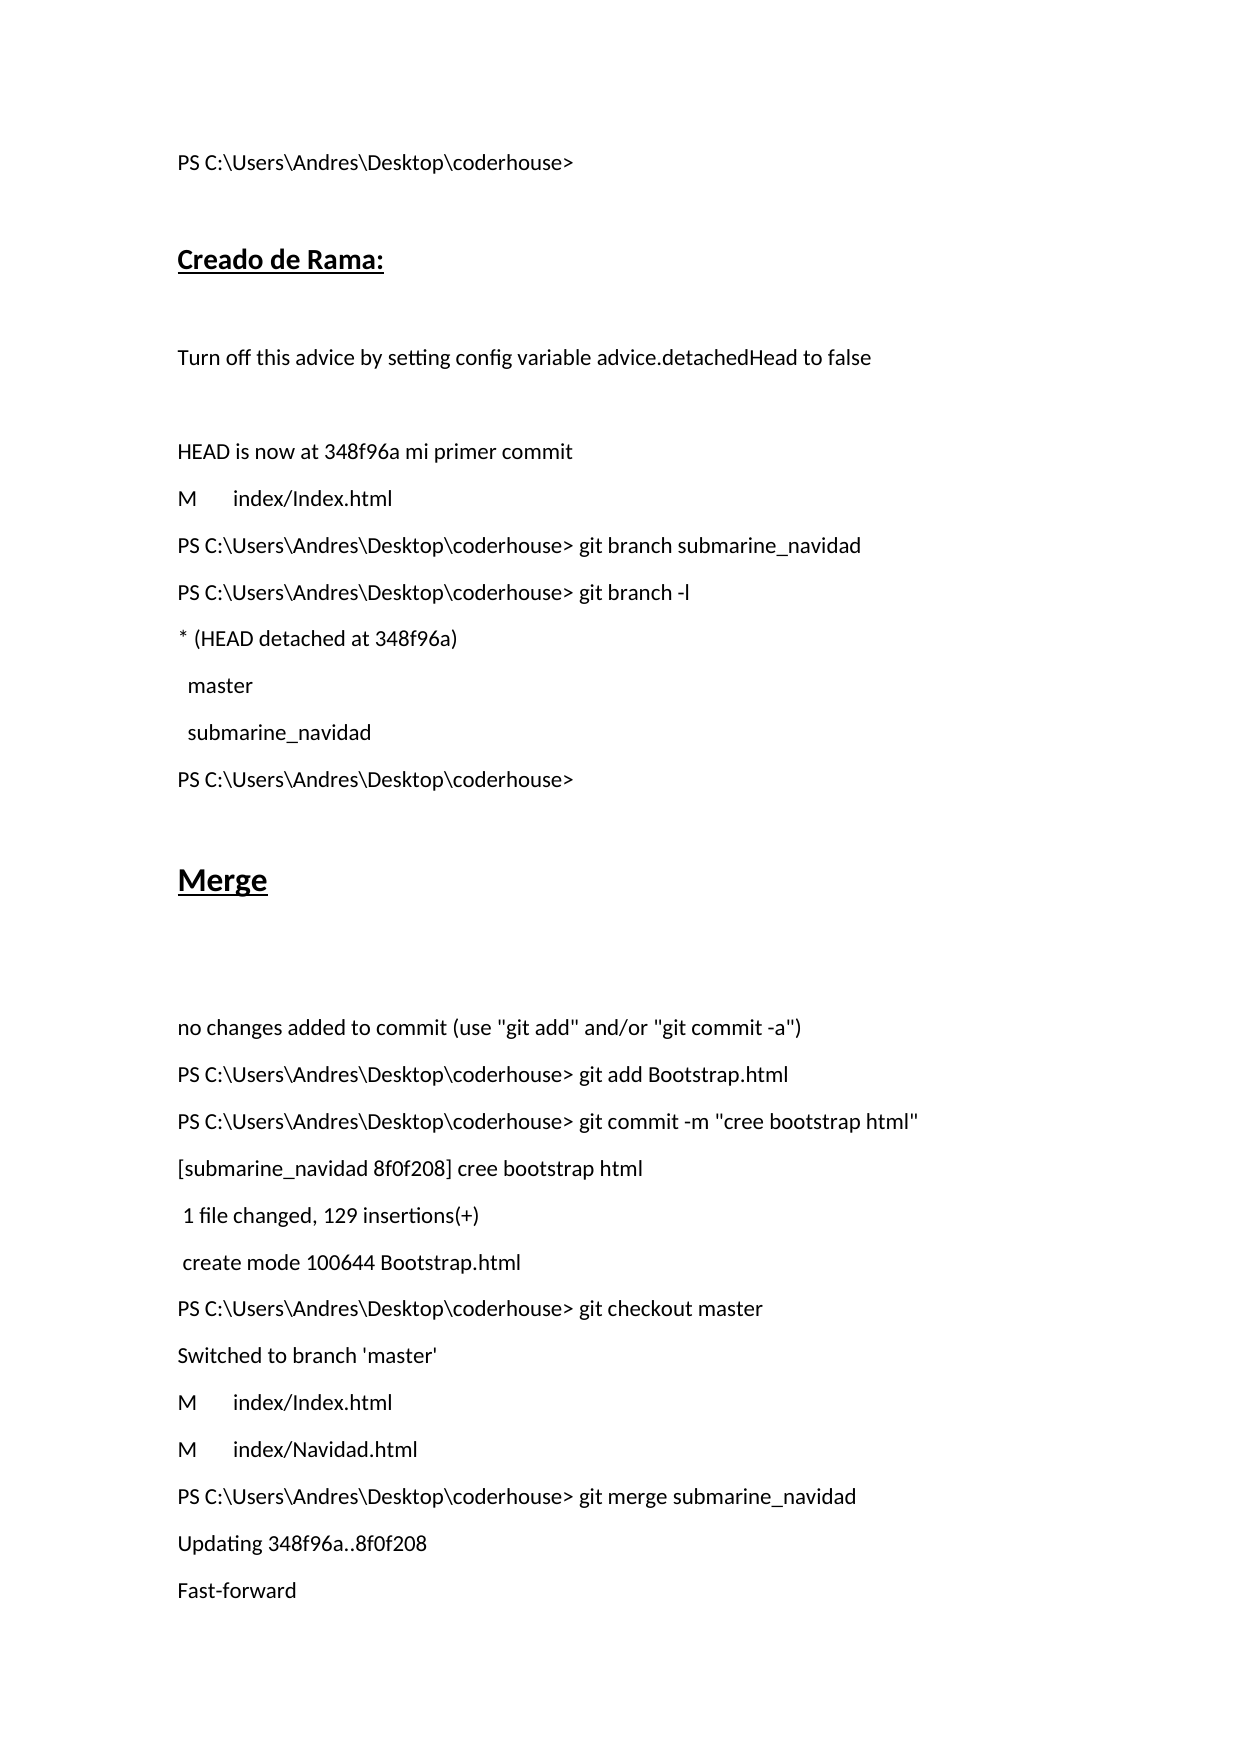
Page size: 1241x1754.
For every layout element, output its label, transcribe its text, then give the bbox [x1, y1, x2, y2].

text PS C:\Users\Andres\Desktop\coderhouse> git merge submarine_navidad [177, 1482, 1063, 1510]
text PS C:\Users\Andres\Desktop\coderhouse> git checkout master [177, 1294, 1063, 1323]
text Switched to branch 'master' [177, 1341, 1063, 1369]
text PS C:\Users\Andres\Desktop\coderhouse> git commit -m "cree bootstrap html" [177, 1107, 1063, 1135]
text [submarine_navidad 8f0f208] cree bootstrap html [177, 1154, 1063, 1182]
text M index/Navidad.html [177, 1435, 1063, 1463]
text PS C:\Users\Andres\Desktop\coderhouse> git branch -l [177, 578, 1063, 606]
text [177, 343, 1063, 371]
text PS C:\Users\Andres\Desktop\coderhouse> git add Bootstrap.html [177, 1060, 1063, 1088]
text * (HEAD detached at 348f96a) [177, 624, 1063, 653]
text create mode 100644 Bootstrap.html [177, 1248, 1063, 1276]
text Fast-forward [177, 1576, 1063, 1604]
text no changes added to commit (use "git add" and/or "git commit -a") [177, 1013, 1063, 1041]
text PS C:\Users\Andres\Desktop\coderhouse> [177, 765, 1063, 793]
text HEAD is now at 348f96a mi primer commit [177, 437, 1063, 465]
text 1 file changed, 129 insertions(+) [177, 1201, 1063, 1229]
text Merge [177, 859, 1063, 900]
text Updating 348f96a..8f0f208 [177, 1529, 1063, 1557]
text M index/Index.html [177, 484, 1063, 512]
text M index/Index.html [177, 1388, 1063, 1416]
text PS C:\Users\Andres\Desktop\coderhouse> [177, 148, 1063, 176]
text submarine_navidad [177, 718, 1063, 746]
text Creado de Rama: [177, 241, 1063, 277]
text master [177, 671, 1063, 699]
text PS C:\Users\Andres\Desktop\coderhouse> git branch submarine_navidad [177, 531, 1063, 559]
